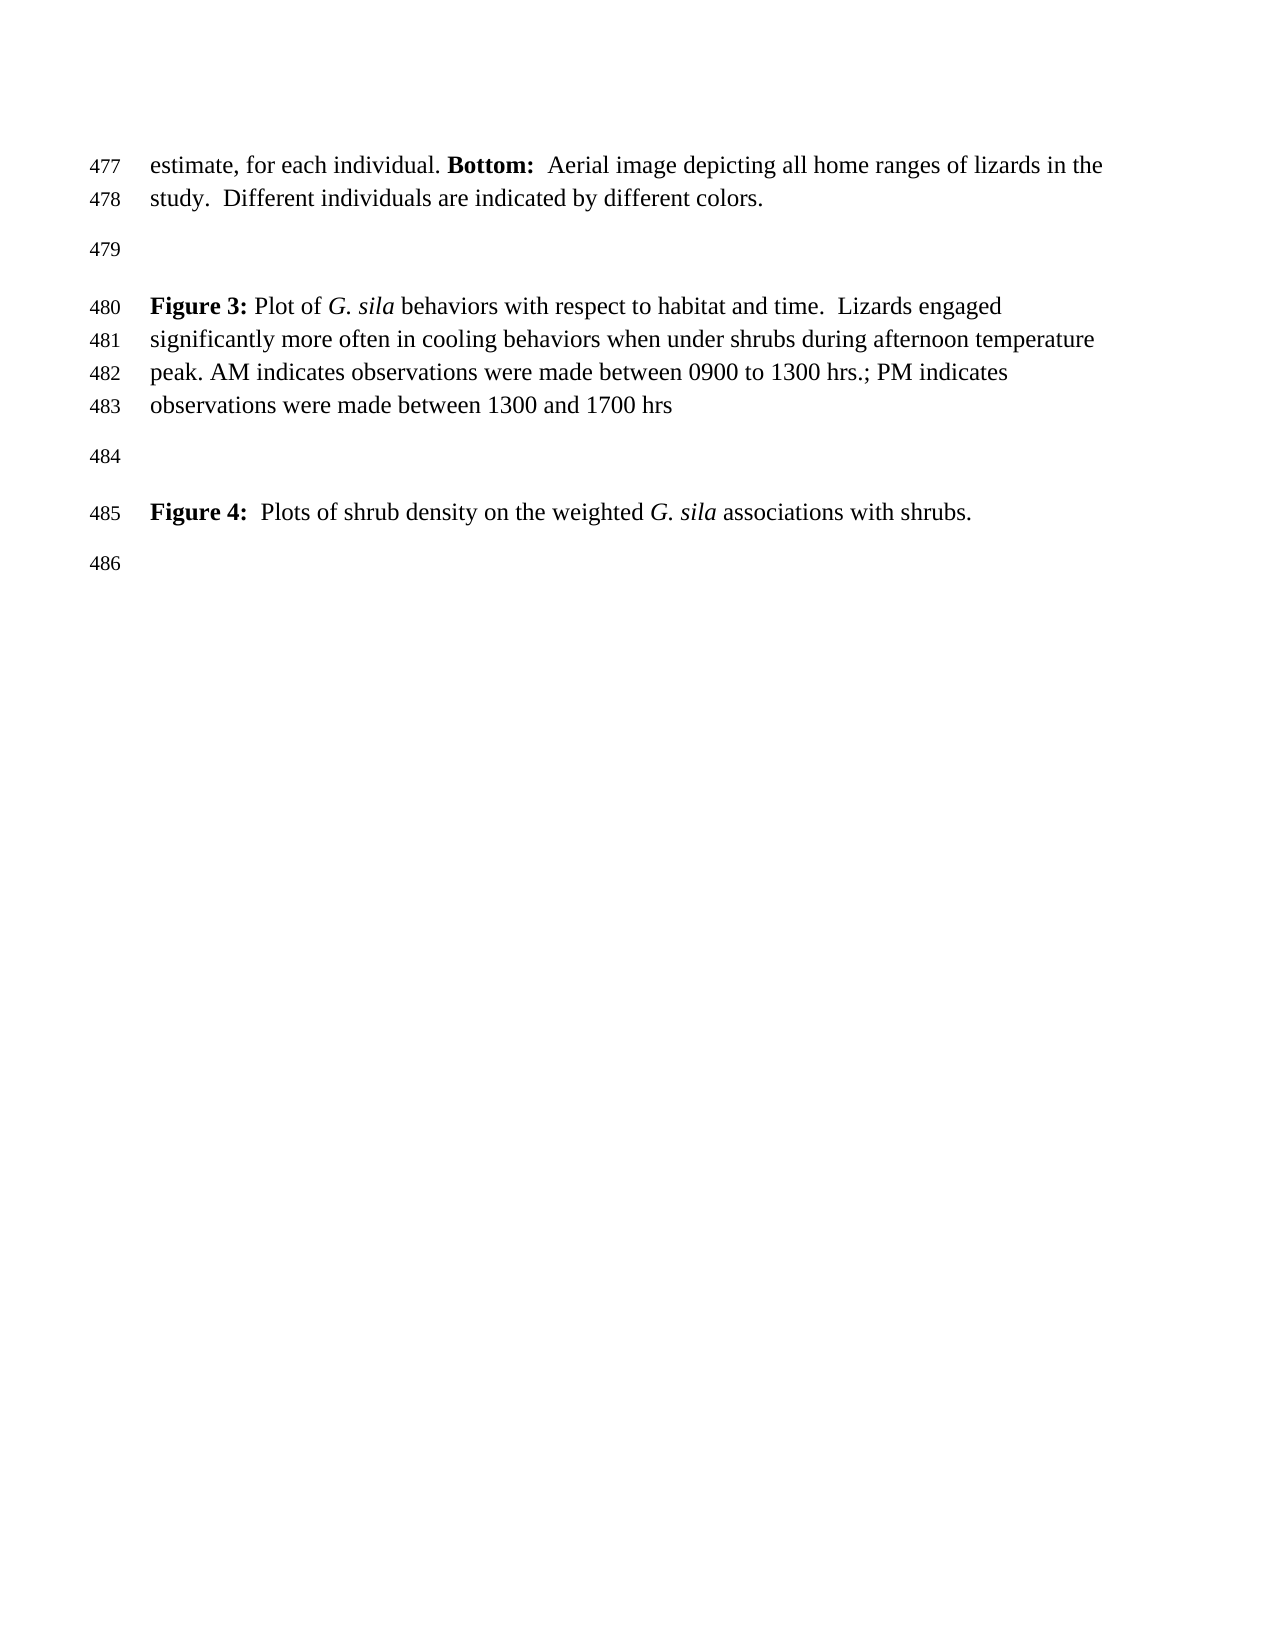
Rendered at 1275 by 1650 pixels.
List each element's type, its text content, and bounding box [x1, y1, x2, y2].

text Figure 3: Plot of G. sila behaviors with respect to habitat and time. Lizards engaged significantly more often in cooling behaviors when under shrubs during afternoon temperature peak. AM indicates observations were made between 0900 to 1300 hrs.; PM indicates observations were made between 1300 and 1700 hrs [150, 291, 1125, 418]
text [150, 150, 1125, 212]
text Figure 4: Plots of shrub density on the weighted G. sila associations with shrubs. [150, 497, 1125, 526]
